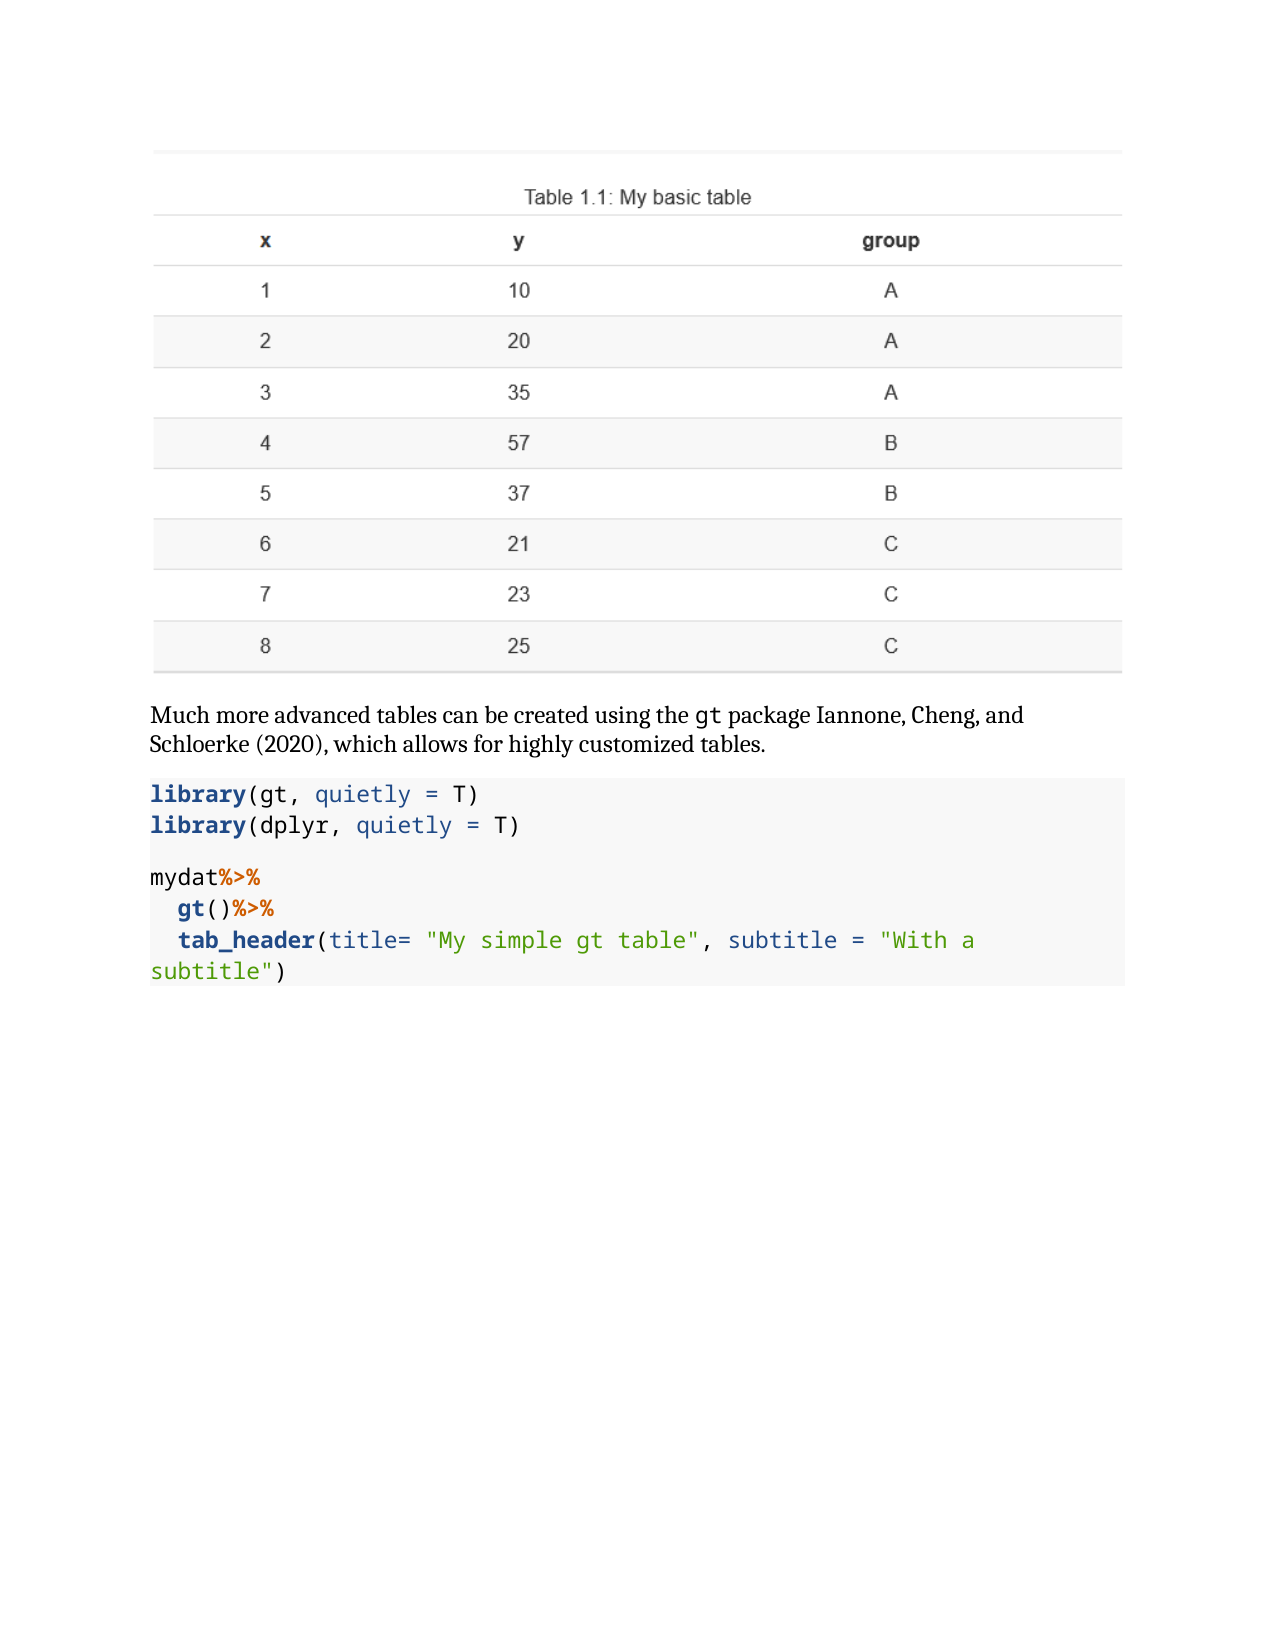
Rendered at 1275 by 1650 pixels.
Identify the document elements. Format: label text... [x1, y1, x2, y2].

text library(gt, quietly = T) library(dplyr, quietly = T) [480, 778, 1125, 840]
picture [150, 150, 1125, 681]
text Much more advanced tables can be created using the gt package Iannone, Cheng, and Schloerke (2020), which allows for highly customized tables. [150, 699, 1125, 759]
text mydat%>% gt()%>% tab_header(title= "My simple gt table", subtitle = "With a subtitle") [150, 861, 1125, 986]
